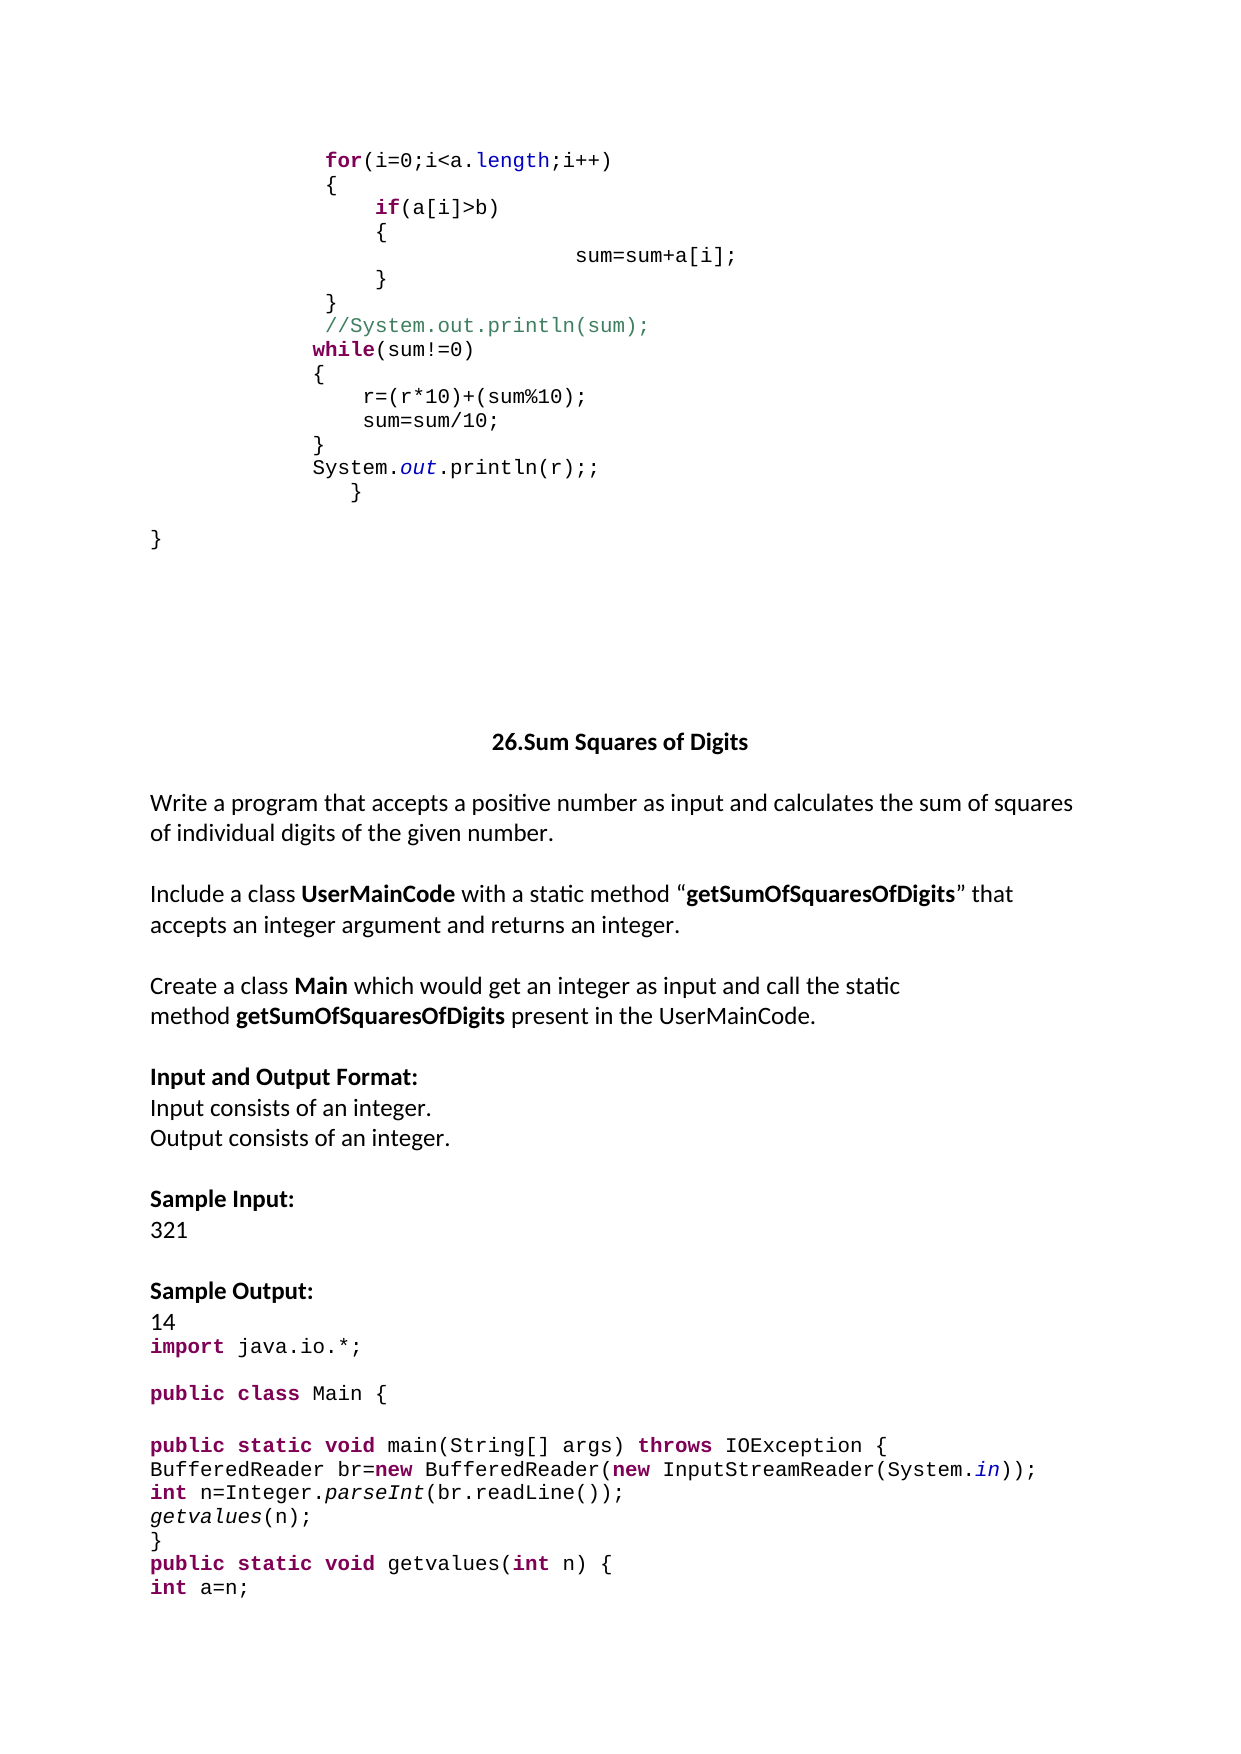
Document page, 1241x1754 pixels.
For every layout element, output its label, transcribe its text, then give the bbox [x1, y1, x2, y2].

text } [150, 292, 1090, 316]
text int a=n; [150, 1577, 1090, 1601]
text sum=sum+a[i]; [150, 244, 1090, 268]
text //System.out.println(sum); [150, 316, 1090, 339]
text if(a[i]>b) [150, 197, 1090, 221]
text public static void getvalues(int n) { [150, 1553, 1090, 1577]
text { [150, 174, 1090, 197]
text 14 [150, 1306, 1090, 1336]
text } [150, 528, 1090, 552]
text System.out.println(r);; [150, 457, 1090, 481]
text for(i=0;i<a.length;i++) [150, 150, 1090, 174]
text } [150, 434, 1090, 457]
text BufferedReader br=new BufferedReader(new InputStreamReader(System.in)); [150, 1459, 1090, 1482]
text getvalues(n); [150, 1506, 1090, 1530]
text import java.io.*; [150, 1336, 1090, 1360]
text Input consists of an integer. [150, 1092, 1090, 1122]
text Include a class UserMainCode with a static method “getSumOfSquaresOfDigits” that accepts an integer argument and returns an integer. [150, 878, 1090, 939]
text Input and Output Format: [150, 1061, 1090, 1092]
text public static void main(String[] args) throws IOException { [150, 1435, 1090, 1459]
text int n=Integer.parseInt(br.readLine()); [150, 1482, 1090, 1506]
text } [150, 268, 1090, 292]
text 26.Sum Squares of Digits [150, 726, 1090, 756]
text { [150, 363, 1090, 386]
text public class Main { [150, 1383, 1090, 1407]
text Sample Input: [150, 1183, 1090, 1214]
text Output consists of an integer. [150, 1122, 1090, 1153]
text r=(r*10)+(sum%10); [150, 386, 1090, 410]
text while(sum!=0) [150, 339, 1090, 363]
text } [150, 481, 1090, 505]
text Write a program that accepts a positive number as input and calculates the sum of squares of individual digits of the given number. [150, 787, 1090, 848]
text { [150, 221, 1090, 244]
text Create a class Main which would get an integer as input and call the static method getSumOfSquaresOfDigits present in the UserMainCode. [150, 970, 1090, 1031]
text 321 [150, 1214, 1090, 1244]
text } [150, 1530, 1090, 1553]
text Sample Output: [150, 1275, 1090, 1306]
text sum=sum/10; [150, 410, 1090, 434]
